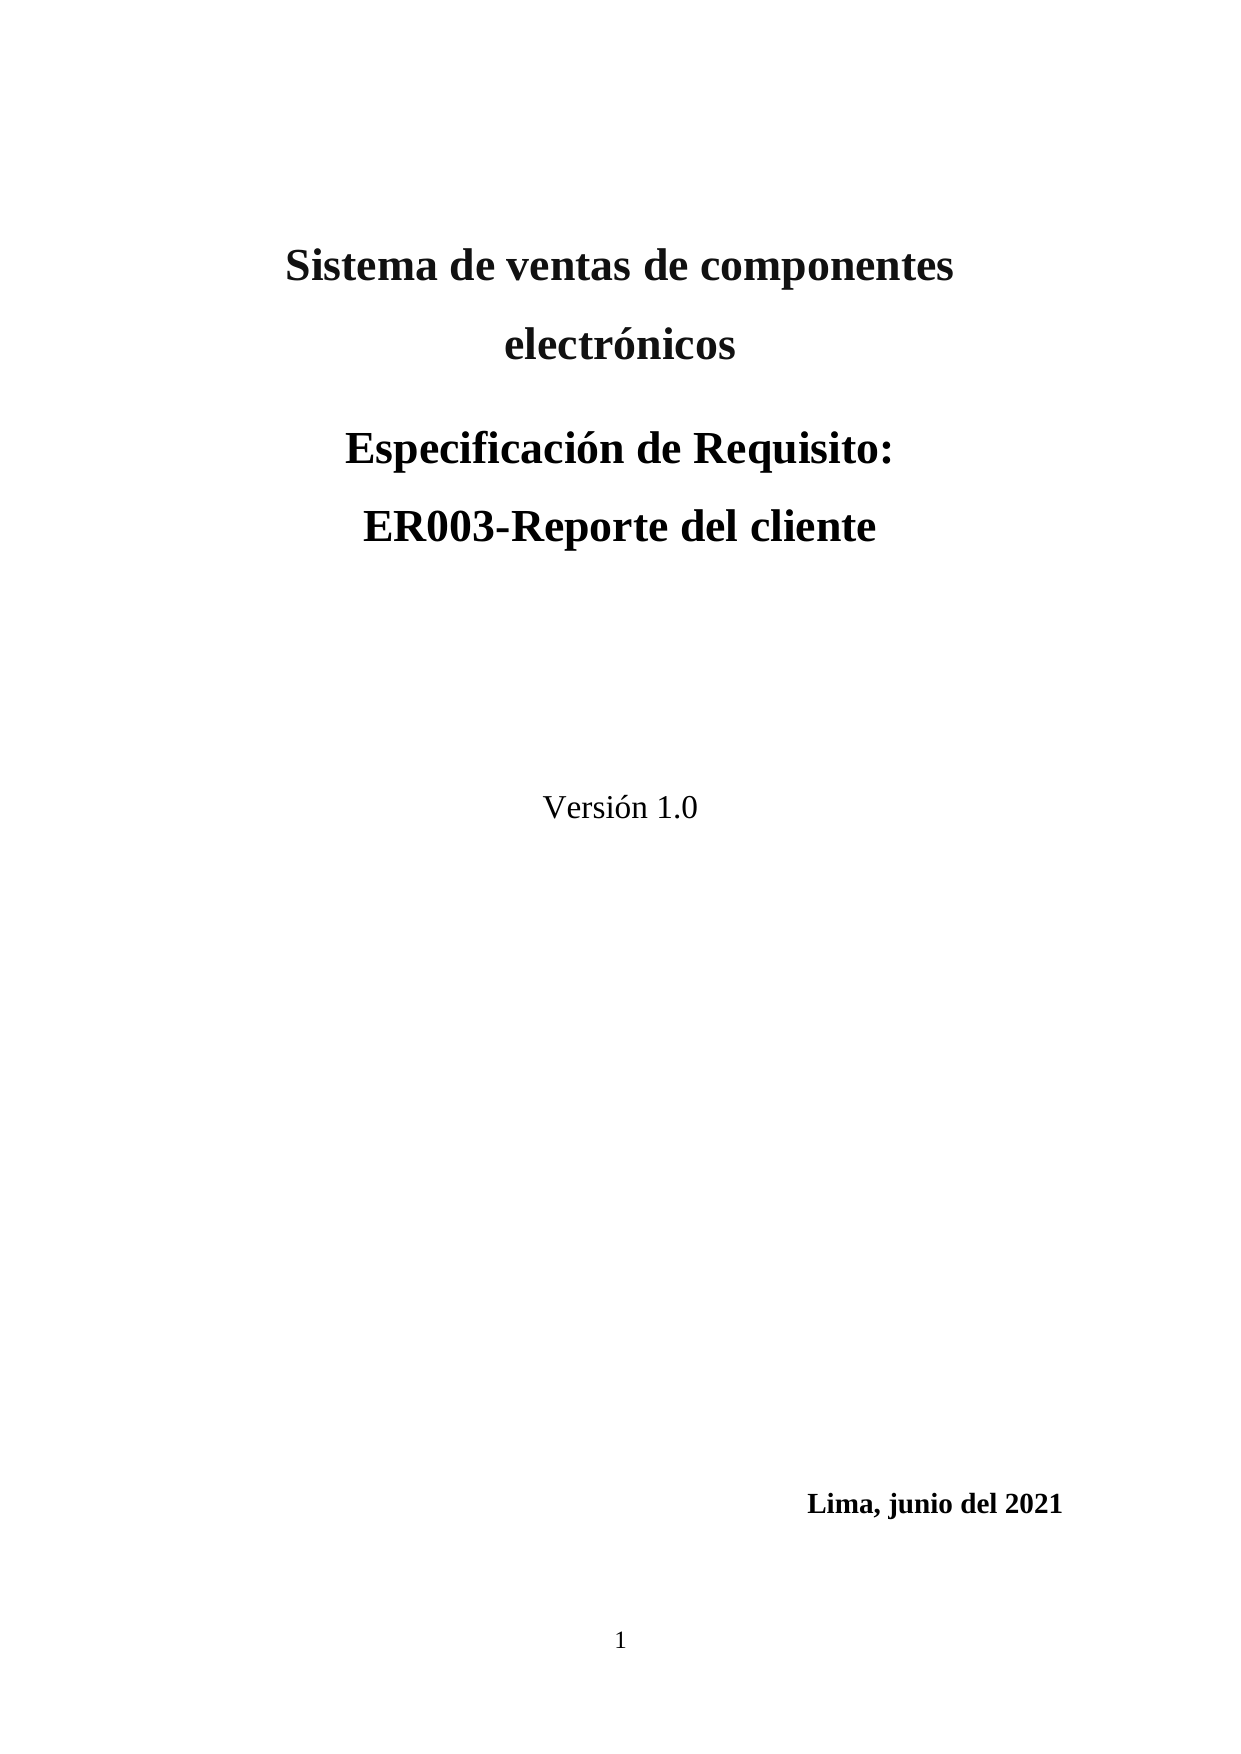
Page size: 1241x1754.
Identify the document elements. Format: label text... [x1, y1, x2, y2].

text Sistema de ventas de componentes electrónicos [177, 237, 1063, 369]
title Especificación de Requisito: [177, 421, 1063, 473]
title ER003-Reporte del cliente [177, 498, 1063, 551]
text Lima, junio del 2021 [177, 1486, 1063, 1519]
text Versión 1.0 [177, 788, 1063, 826]
